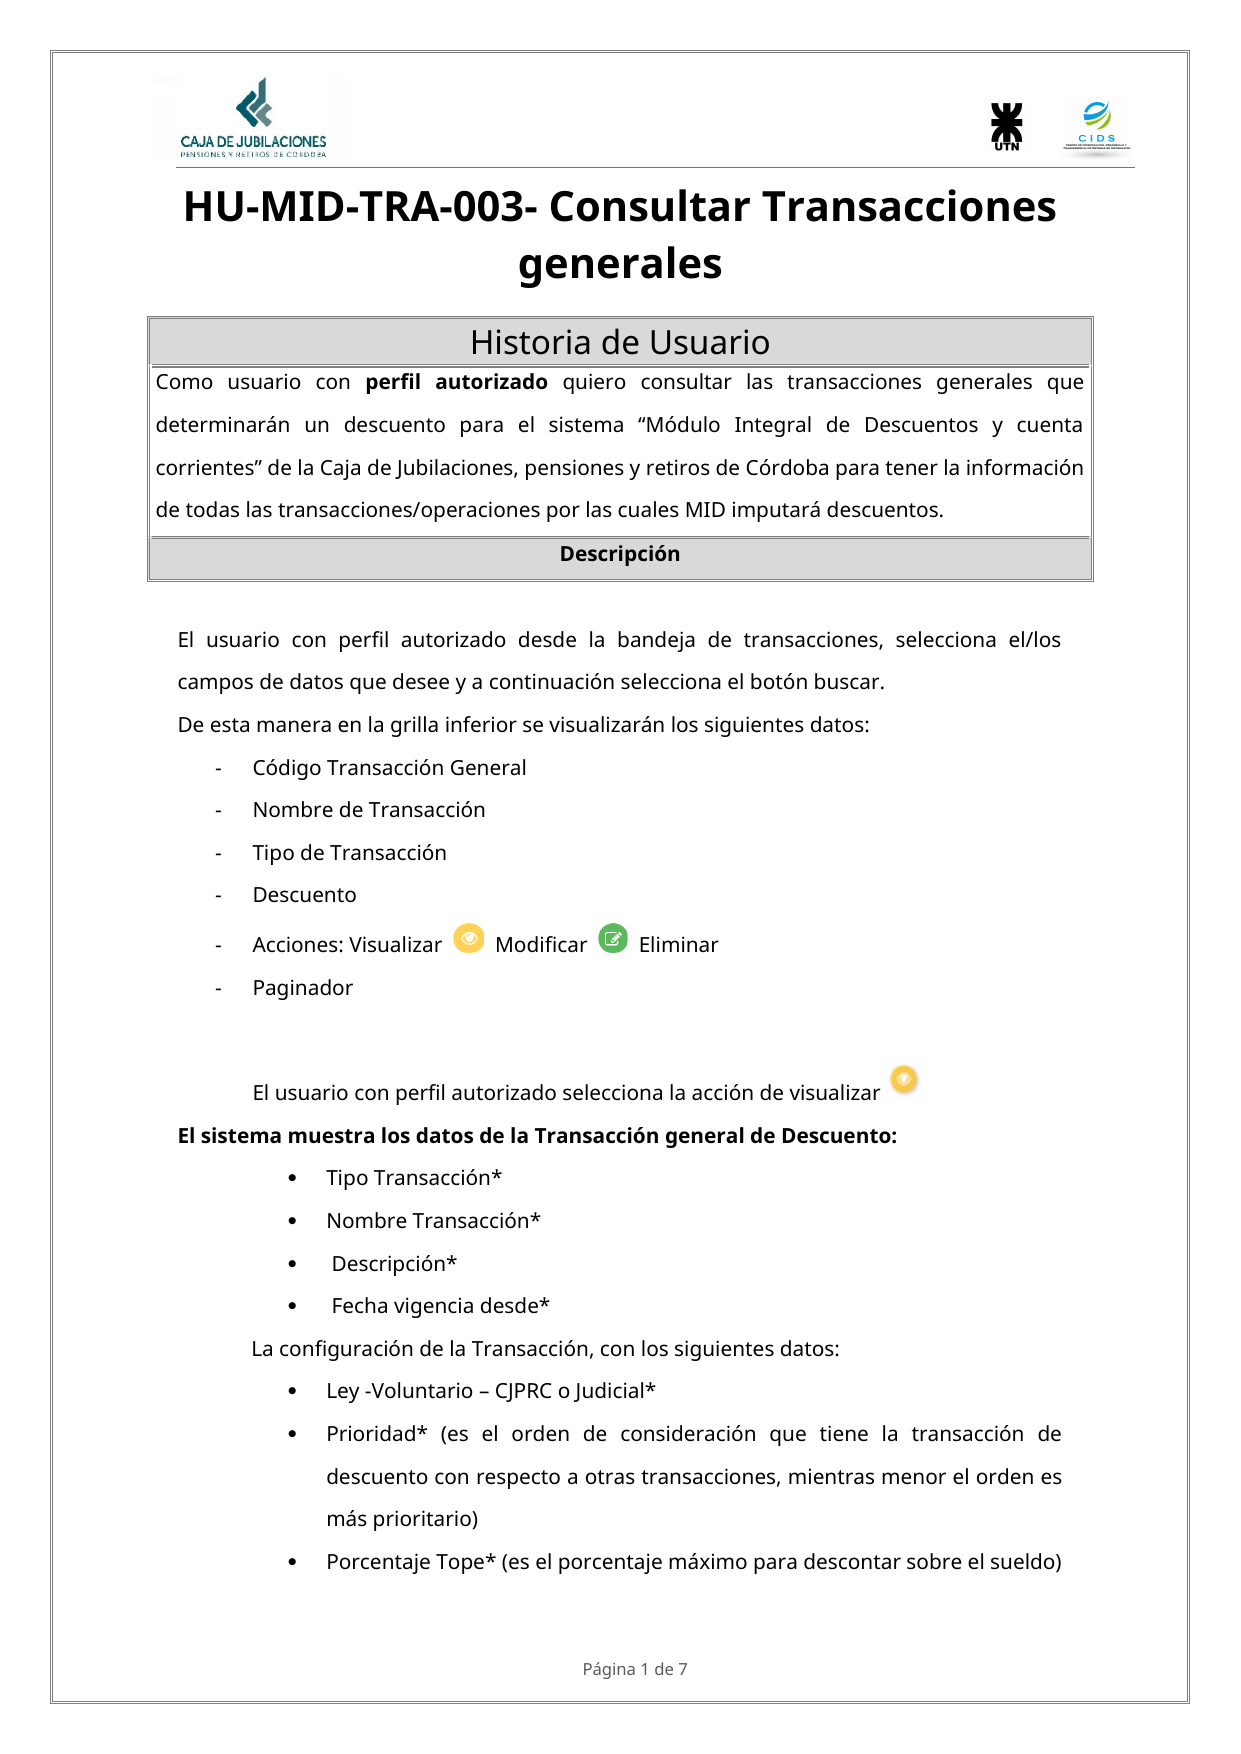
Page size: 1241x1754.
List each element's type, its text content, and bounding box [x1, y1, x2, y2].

table_header Historia de Usuario [150, 319, 1091, 364]
text De esta manera en la grilla inferior se visualizarán los siguientes datos: [177, 710, 1063, 738]
list Nombre Transacción* [288, 1206, 1063, 1234]
list Descripción* [288, 1249, 1063, 1277]
list El usuario con perfil autorizado selecciona la acción de visualizar [252, 1058, 1063, 1107]
list Tipo de Transacción [215, 838, 1063, 866]
list Acciones: Visualizar Modificar Eliminar [215, 923, 1063, 959]
list Código Transacción General [215, 753, 1063, 781]
list Descuento [215, 881, 1063, 909]
list Nombre de Transacción [215, 795, 1063, 824]
text La configuración de la Transacción, con los siguientes datos: [251, 1334, 1063, 1362]
list Tipo Transacción* [288, 1163, 1063, 1192]
picture [1061, 96, 1133, 162]
picture [598, 923, 628, 953]
list Fecha vigencia desde* [288, 1291, 1063, 1320]
list Prioridad* (es el orden de consideración que tiene la transacción de descuento con respecto a otras transacciones, mientras menor el orden es más prioritario) [288, 1419, 1063, 1533]
picture [453, 923, 484, 953]
text El sistema muestra los datos de la Transacción general de Descuento: [177, 1121, 1063, 1149]
picture [152, 73, 350, 164]
text El usuario con perfil autorizado desde la bandeja de transacciones, selecciona el/los campos de datos que desee y a continuación selecciona el botón buscar. [177, 625, 1063, 696]
table_cell Como usuario con perfil autorizado quiero consultar las transacciones generales que determinarán un descuento para el sistema “Módulo Integral de Descuentos y cuenta corrientes” de la Caja de Jubilaciones, pensiones y retiros de Córdoba para tener la información de todas las transacciones/operaciones por las cuales MID imputará descuentos. [148, 364, 1092, 536]
list Ley -Voluntario – CJPRC o Judicial* [288, 1377, 1063, 1405]
text HU-MID-TRA-003- Consultar Transacciones generales [177, 177, 1063, 291]
list Paginador [215, 973, 1063, 1001]
picture [980, 98, 1033, 152]
picture [886, 1058, 922, 1101]
table_cell Descripción [150, 536, 1091, 579]
list Porcentaje Tope* (es el porcentaje máximo para descontar sobre el sueldo) [288, 1547, 1063, 1575]
